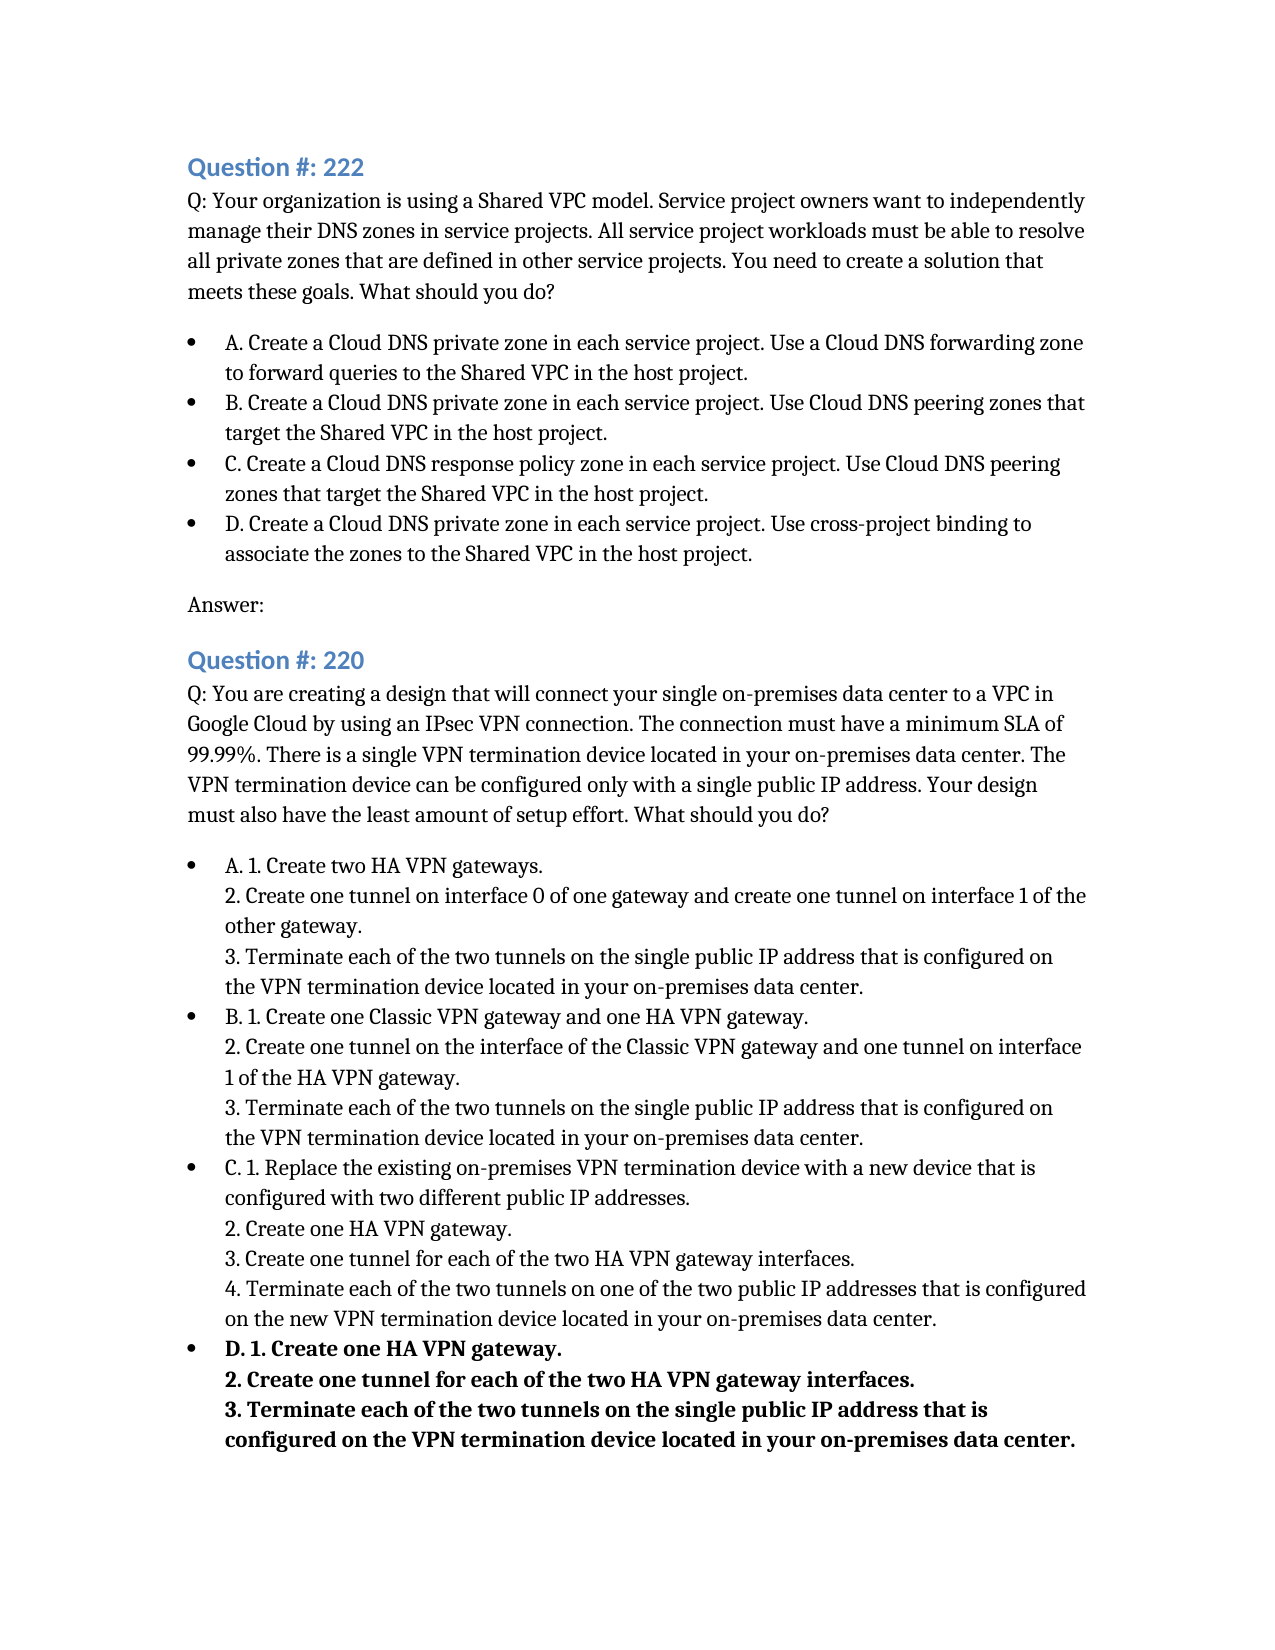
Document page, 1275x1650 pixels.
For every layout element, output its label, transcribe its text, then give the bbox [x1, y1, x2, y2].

subtitle Question #: 220 [187, 643, 1087, 676]
list A. 1. Create two HA VPN gateways. 2. Create one tunnel on interface 0 of one gateway and create one tunnel on interface 1 of the other gateway. 3. Terminate each of the two tunnels on the single public IP address that is configured on the VPN termination device located in your on-premises data center. [187, 853, 1087, 1000]
list C. 1. Replace the existing on-premises VPN termination device with a new device that is configured with two different public IP addresses. 2. Create one HA VPN gateway. 3. Create one tunnel for each of the two HA VPN gateway interfaces. 4. Terminate each of the two tunnels on one of the two public IP addresses that is configured on the new VPN termination device located in your on-premises data center. [187, 1155, 1087, 1332]
text Answer: [187, 592, 1087, 618]
list B. Create a Cloud DNS private zone in each service project. Use Cloud DNS peering zones that target the Shared VPC in the host project. [187, 390, 1087, 447]
text Q: Your organization is using a Shared VPC model. Service project owners want to independently manage their DNS zones in service projects. All service project workloads must be able to resolve all private zones that are defined in other service projects. You need to create a solution that meets these goals. What should you do? [187, 188, 1087, 305]
list A. Create a Cloud DNS private zone in each service project. Use a Cloud DNS forwarding zone to forward queries to the Shared VPC in the host project. [187, 329, 1087, 386]
list D. Create a Cloud DNS private zone in each service project. Use cross-project binding to associate the zones to the Shared VPC in the host project. [187, 511, 1087, 567]
list B. 1. Create one Classic VPN gateway and one HA VPN gateway. 2. Create one tunnel on the interface of the Classic VPN gateway and one tunnel on interface 1 of the HA VPN gateway. 3. Terminate each of the two tunnels on the single public IP address that is configured on the VPN termination device located in your on-premises data center. [187, 1004, 1087, 1151]
text Q: You are creating a design that will connect your single on-premises data center to a VPC in Google Cloud by using an IPsec VPN connection. The connection must have a minimum SLA of 99.99%. There is a single VPN termination device located in your on-premises data center. The VPN termination device can be configured only with a single public IP address. Your design must also have the least amount of setup effort. What should you do? [187, 681, 1087, 828]
subtitle Question #: 222 [187, 150, 1087, 183]
list D. 1. Create one HA VPN gateway. 2. Create one tunnel for each of the two HA VPN gateway interfaces. 3. Terminate each of the two tunnels on the single public IP address that is configured on the VPN termination device located in your on-premises data center. [187, 1336, 1087, 1453]
list C. Create a Cloud DNS response policy zone in each service project. Use Cloud DNS peering zones that target the Shared VPC in the host project. [187, 450, 1087, 507]
